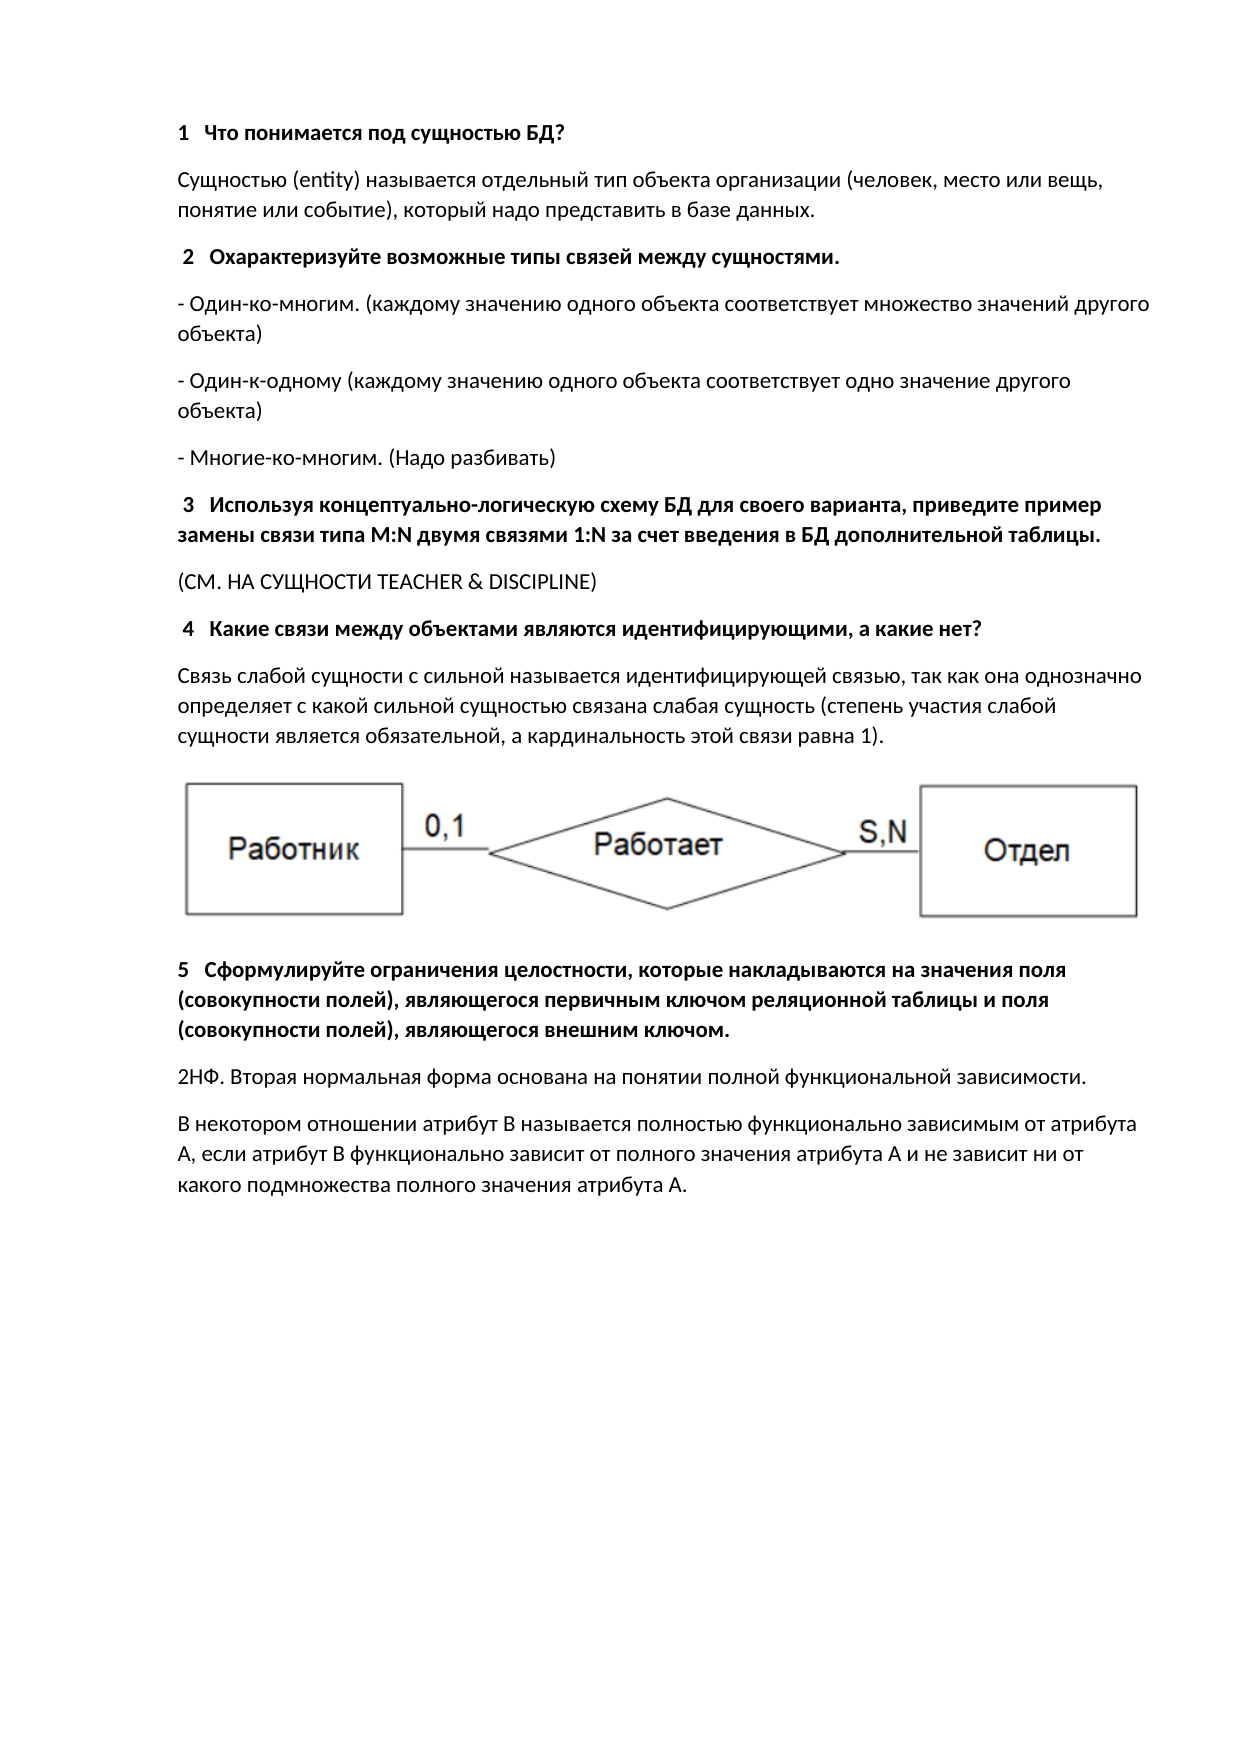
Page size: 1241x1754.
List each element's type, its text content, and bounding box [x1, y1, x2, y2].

text 1 Что понимается под сущностью БД? [177, 118, 1152, 146]
text Сущностью (entity) называется отдельный тип объекта организации (человек, место или вещь, понятие или событие), который надо представить в базе данных. [177, 165, 1152, 223]
text 2 Охарактеризуйте возможные типы связей между сущностями. [177, 242, 1152, 270]
text В некотором отношении атрибут В называется полностью функционально зависимым от атрибута А, если атрибут В функционально зависит от полного значения атрибута А и не зависит ни от какого подмножества полного значения атрибута А. [177, 1109, 1152, 1198]
text - Многие-ко-многим. (Надо разбивать) [177, 443, 1152, 471]
picture [177, 768, 1152, 937]
text 3 Используя концептуально-логическую схему БД для своего варианта, приведите пример замены связи типа М:N двумя связями 1:N за счет введения в БД дополнительной таблицы. [177, 490, 1152, 548]
text 4 Какие связи между объектами являются идентифицирующими, а какие нет? [177, 614, 1152, 642]
text 5 Сформулируйте ограничения целостности, которые накладываются на значения поля (совокупности полей), являющегося первичным ключом реляционной таблицы и поля (совокупности полей), являющегося внешним ключом. [177, 955, 1152, 1043]
text 2НФ. Вторая нормальная форма основана на понятии полной функциональной зависимости. [177, 1062, 1152, 1090]
text - Один-ко-многим. (каждому значению одного объекта соответствует множество значений другого объекта) [177, 289, 1152, 347]
text - Один-к-одному (каждому значению одного объекта соответствует одно значение другого объекта) [177, 366, 1152, 424]
text Связь слабой сущности с сильной называется идентифицирующей связью, так как она однозначно определяет с какой сильной сущностью связана слабая сущность (степень участия слабой сущности является обязательной, а кардинальность этой связи равна 1). [177, 661, 1152, 749]
text (СМ. НА СУЩНОСТИ TEACHER & DISCIPLINE) [177, 567, 1152, 595]
